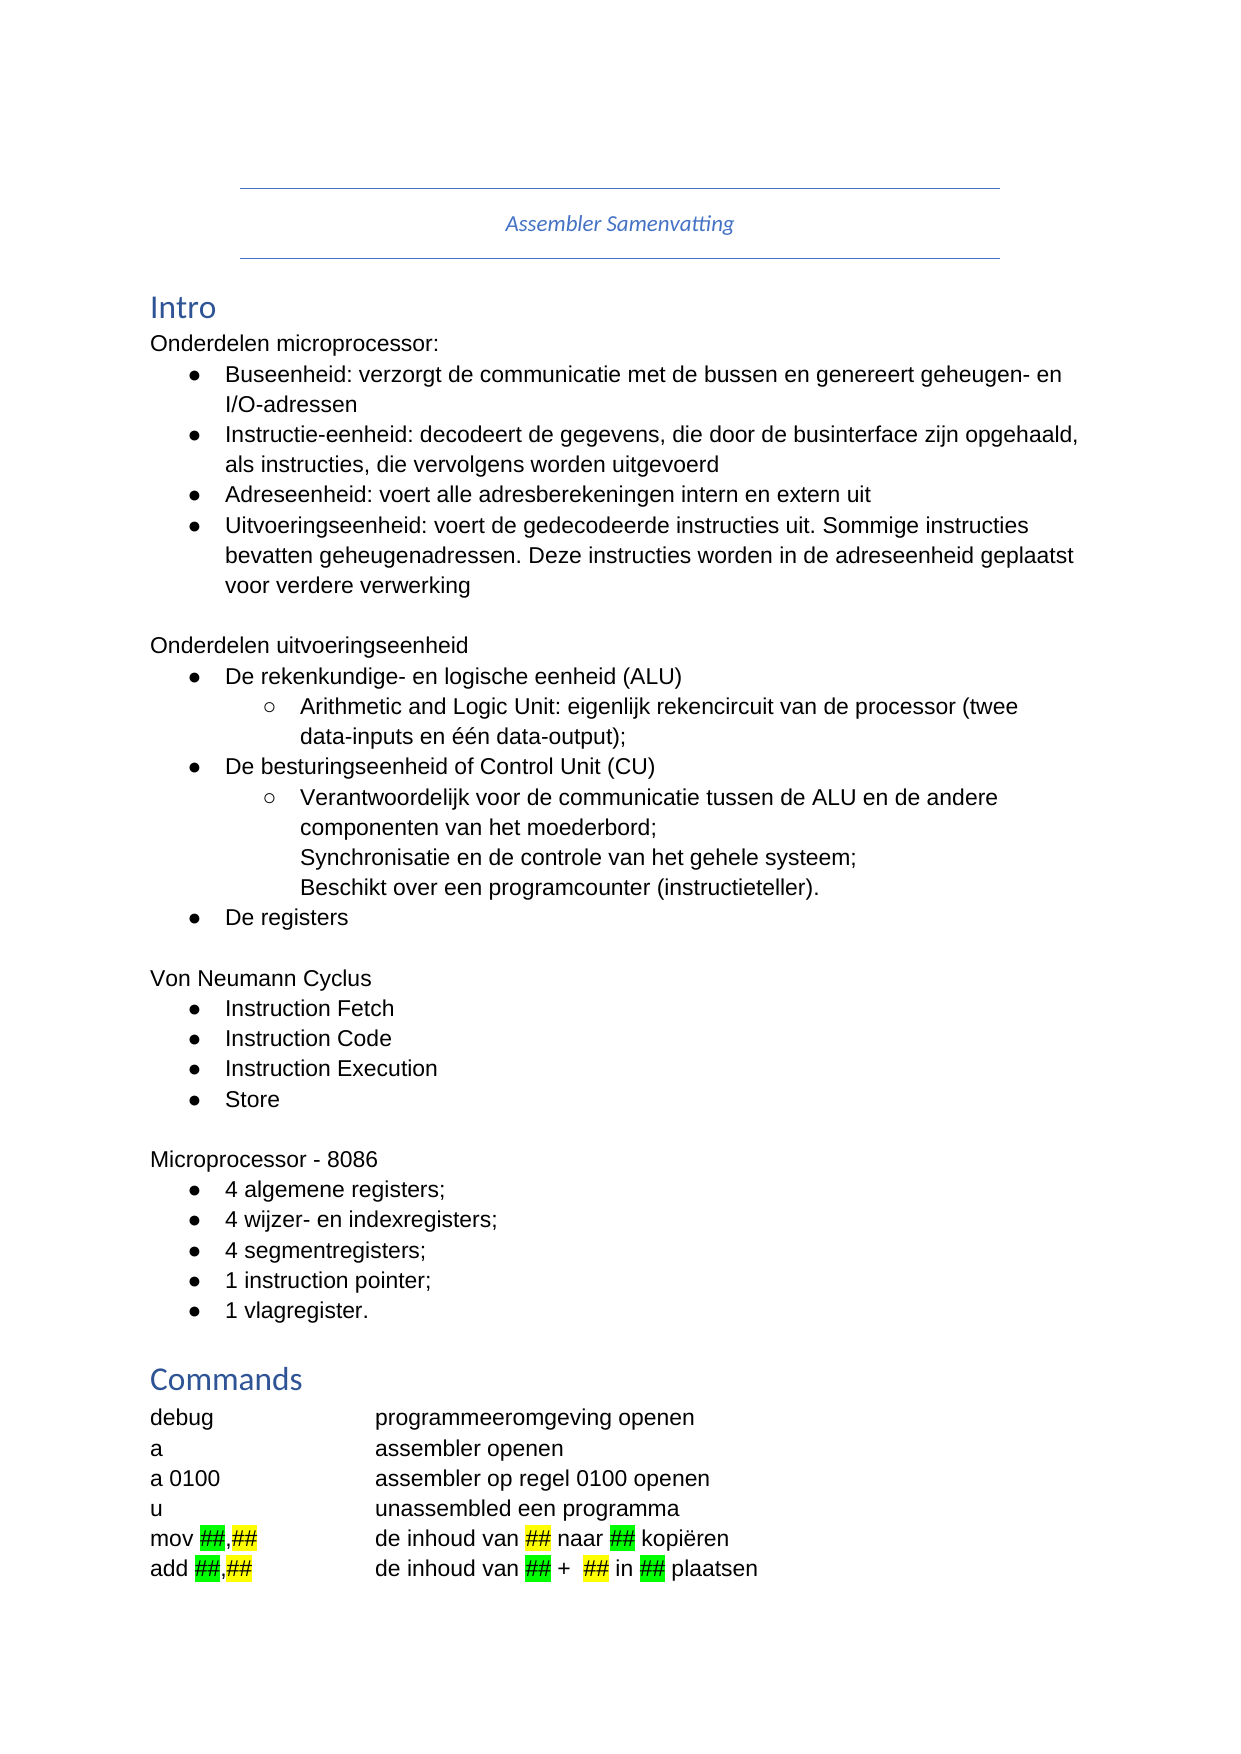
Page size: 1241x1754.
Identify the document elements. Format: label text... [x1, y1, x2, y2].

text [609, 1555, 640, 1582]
list 1 instruction pointer; [187, 1267, 1090, 1293]
list Uitvoeringseenheid: voert de gedecodeerde instructies uit. Sommige instructies bevatten geheugenadressen. Deze instructies worden in de adreseenheid geplaatst voor verdere verwerking [187, 512, 1090, 598]
list Instruction Fetch [187, 995, 1090, 1021]
text add ##,## de inhoud van ## + ## in ## plaatsen [252, 1555, 525, 1582]
text add ##,## de inhoud van ## + ## in ## plaatsen [665, 1555, 1090, 1582]
text Onderdelen microprocessor: [150, 330, 1090, 357]
text a 0100 assembler op regel 0100 openen [150, 1465, 1090, 1491]
text componenten van het moederbord; [225, 814, 1090, 840]
text debug programmeeromgeving openen [150, 1404, 1090, 1431]
list De besturingseenheid of Control Unit (CU) [187, 753, 1090, 780]
text Commands [150, 1357, 1090, 1398]
text mov ##,## de inhoud van ## naar ## kopiëren [635, 1525, 1090, 1551]
list Instruction Code [187, 1025, 1090, 1052]
list 4 segmentregisters; [187, 1237, 1090, 1263]
list Instruction Execution [187, 1055, 1090, 1082]
list 4 wijzer‐ en indexregisters; [187, 1206, 1090, 1233]
text Von Neumann Cyclus [150, 965, 1090, 991]
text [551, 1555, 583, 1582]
list Verantwoordelijk voor de communicatie tussen de ALU en de andere [262, 783, 1090, 810]
list Store [187, 1086, 1090, 1112]
list De rekenkundige‐ en logische eenheid (ALU) [187, 663, 1090, 689]
list De registers [187, 904, 1090, 931]
text a assembler openen [150, 1434, 1090, 1461]
list 4 algemene registers; [187, 1176, 1090, 1203]
text mov ##,## de inhoud van ## naar ## kopiëren [257, 1525, 525, 1551]
list 1 vlagregister. [187, 1297, 1090, 1323]
list Arithmetic and Logic Unit: eigenlijk rekencircuit van de processor (twee [262, 693, 1090, 719]
list Buseenheid: verzorgt de communicatie met de bussen en genereert geheugen‐ en I/O‐adressen [187, 361, 1090, 417]
text Onderdelen uitvoeringseenheid [150, 632, 1090, 659]
list Instructie‐eenheid: decodeert de gegevens, die door de businterface zijn opgehaald, als instructies, die vervolgens worden uitgevoerd [187, 421, 1090, 478]
text Microprocessor - 8086 [150, 1146, 1090, 1172]
text Beschikt over een programcounter (instructieteller). [225, 874, 1090, 901]
text Assembler Samenvatting [240, 189, 1000, 258]
text Synchronisatie en de controle van het gehele systeem; [225, 844, 1090, 870]
text data‐inputs en één data‐output); [225, 723, 1090, 749]
subtitle Intro [150, 286, 1090, 327]
text u unassembled een programma [150, 1495, 1090, 1521]
list Adreseenheid: voert alle adresberekeningen intern en extern uit [187, 481, 1090, 508]
